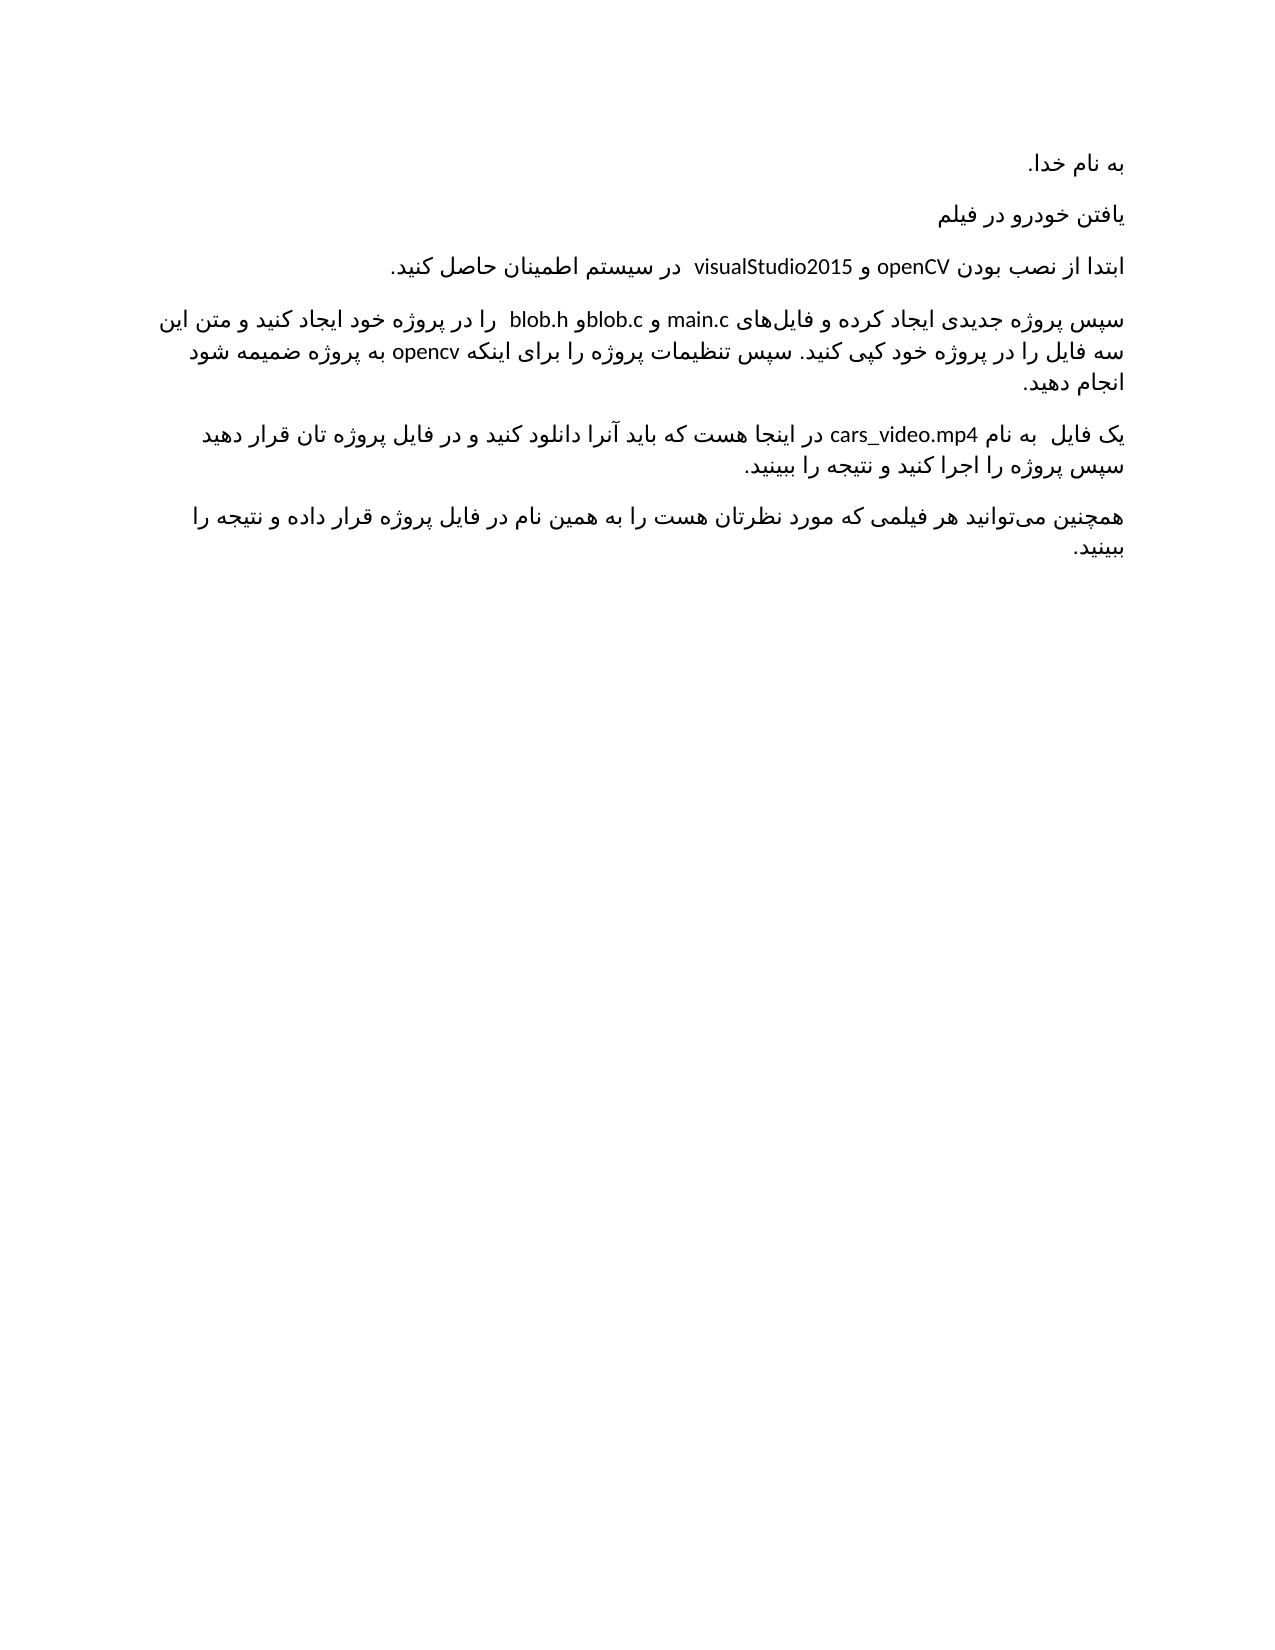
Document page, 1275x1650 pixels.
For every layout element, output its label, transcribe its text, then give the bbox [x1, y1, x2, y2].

text سپس پروژه جدیدی ایجاد کرده و فایل‌های main.c و blob.cو blob.h را در پروژه خود ایجاد کنید و متن این سه فایل را در پروژه خود کپی کنید. سپس تنظیمات پروژه را برای اینکه opencv به پروژه ضمیمه شود انجام دهید. [150, 305, 1125, 395]
text همچنین می‌توانید هر فیلمی که مورد نظرتان هست را به همین نام در فایل پروژه قرار داده و نتیجه را ببینید. [150, 503, 1125, 559]
text به نام خدا. [150, 150, 1125, 176]
text یک فایل به نام cars_video.mp4 در اینجا هست که باید آنرا دانلود کنید و در فایل پروژه تان قرار دهید سپس پروژه را اجرا کنید و نتیجه را ببینید. [150, 420, 1125, 478]
text ابتدا از نصب بودن openCV و visualStudio2015 در سیستم اطمینان حاصل کنید. [150, 252, 1125, 280]
text یافتن خودرو در فیلم [150, 201, 1125, 227]
